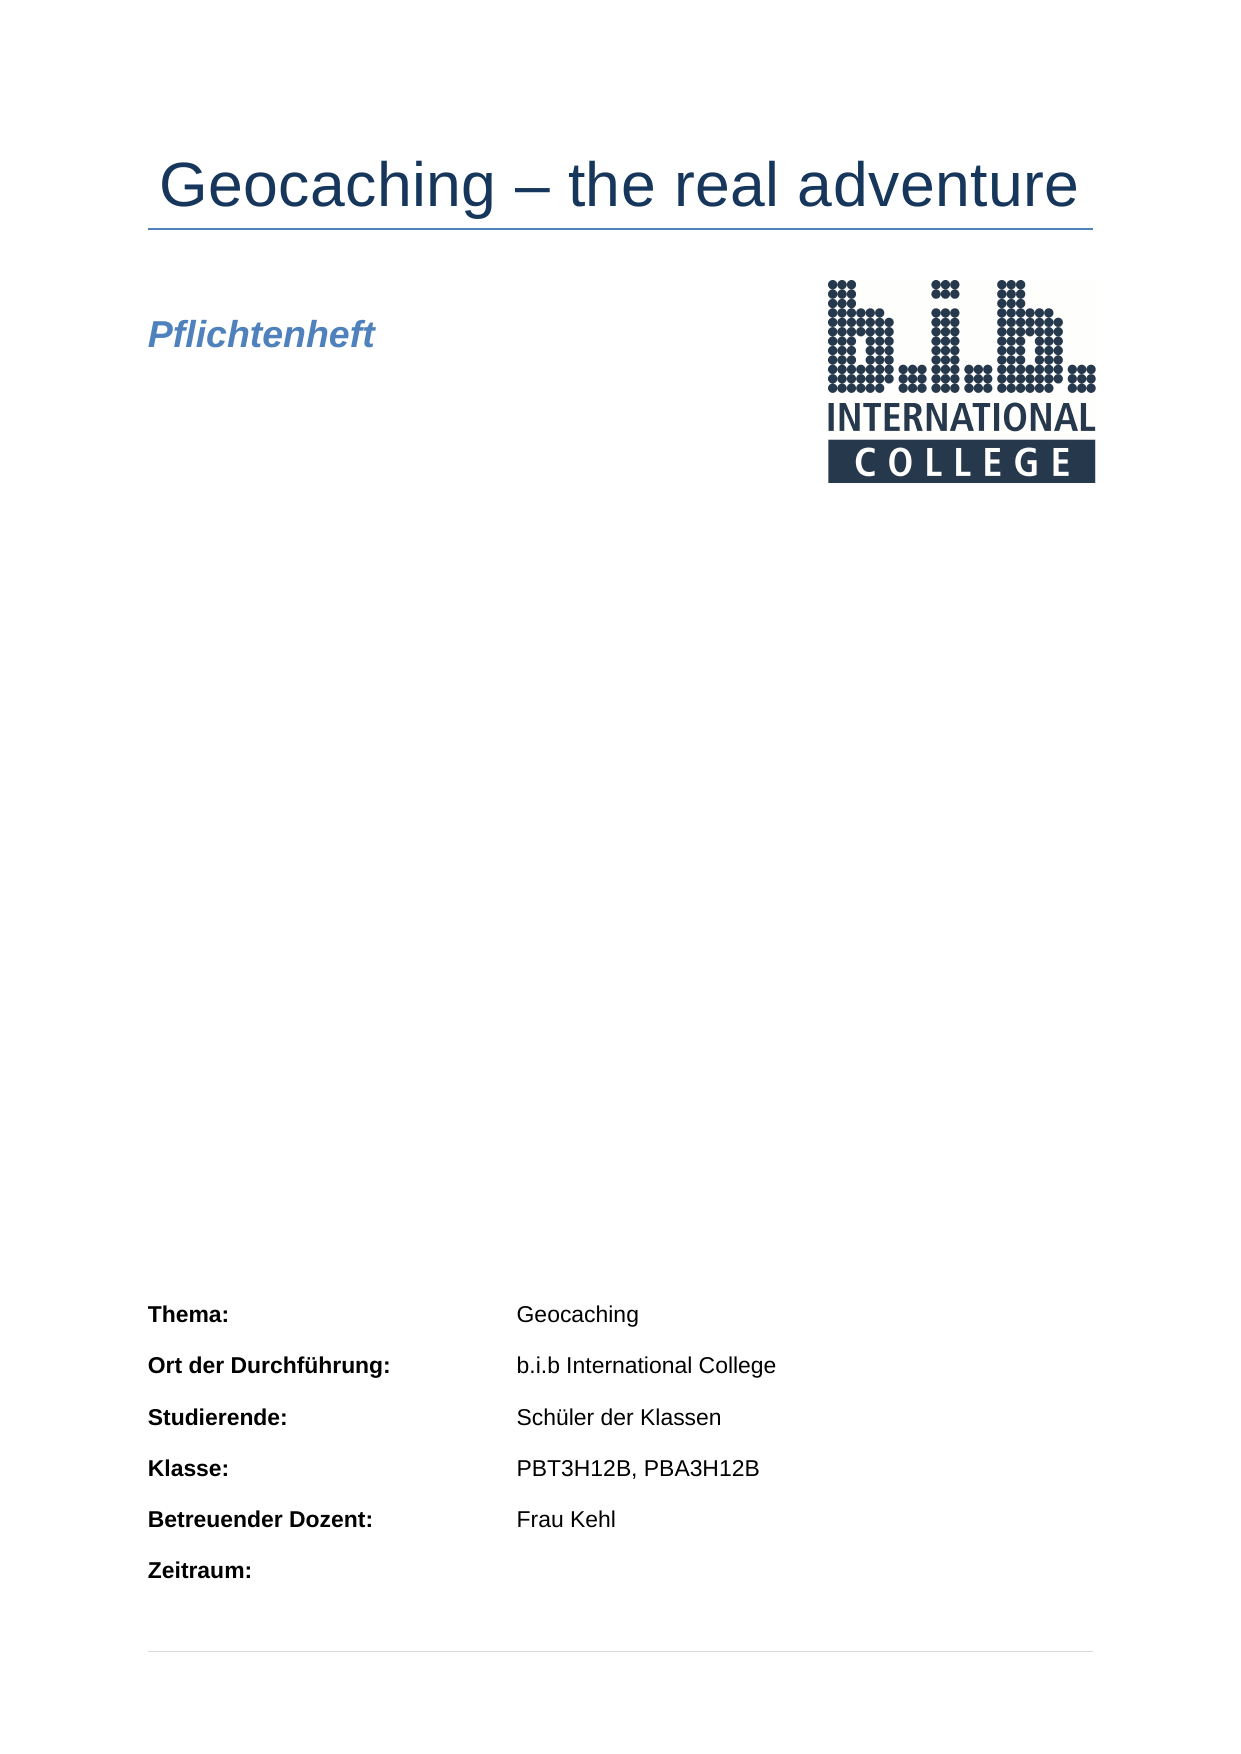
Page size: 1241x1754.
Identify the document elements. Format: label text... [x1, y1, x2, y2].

text Klasse: PBT3H12B, PBA3H12B [148, 1454, 1093, 1481]
title Geocaching – the real adventure [148, 148, 1093, 228]
text Studierende: Schüler der Klassen [148, 1403, 1093, 1430]
text Pflichtenheft [148, 312, 1093, 355]
text Betreuender Dozent: Frau Kehl [148, 1506, 1093, 1532]
text Ort der Durchführung: b.i.b International College [148, 1352, 1093, 1379]
text Zeitraum: [148, 1557, 1093, 1583]
text Thema: Geocaching [148, 1301, 1093, 1328]
picture [828, 280, 1096, 483]
